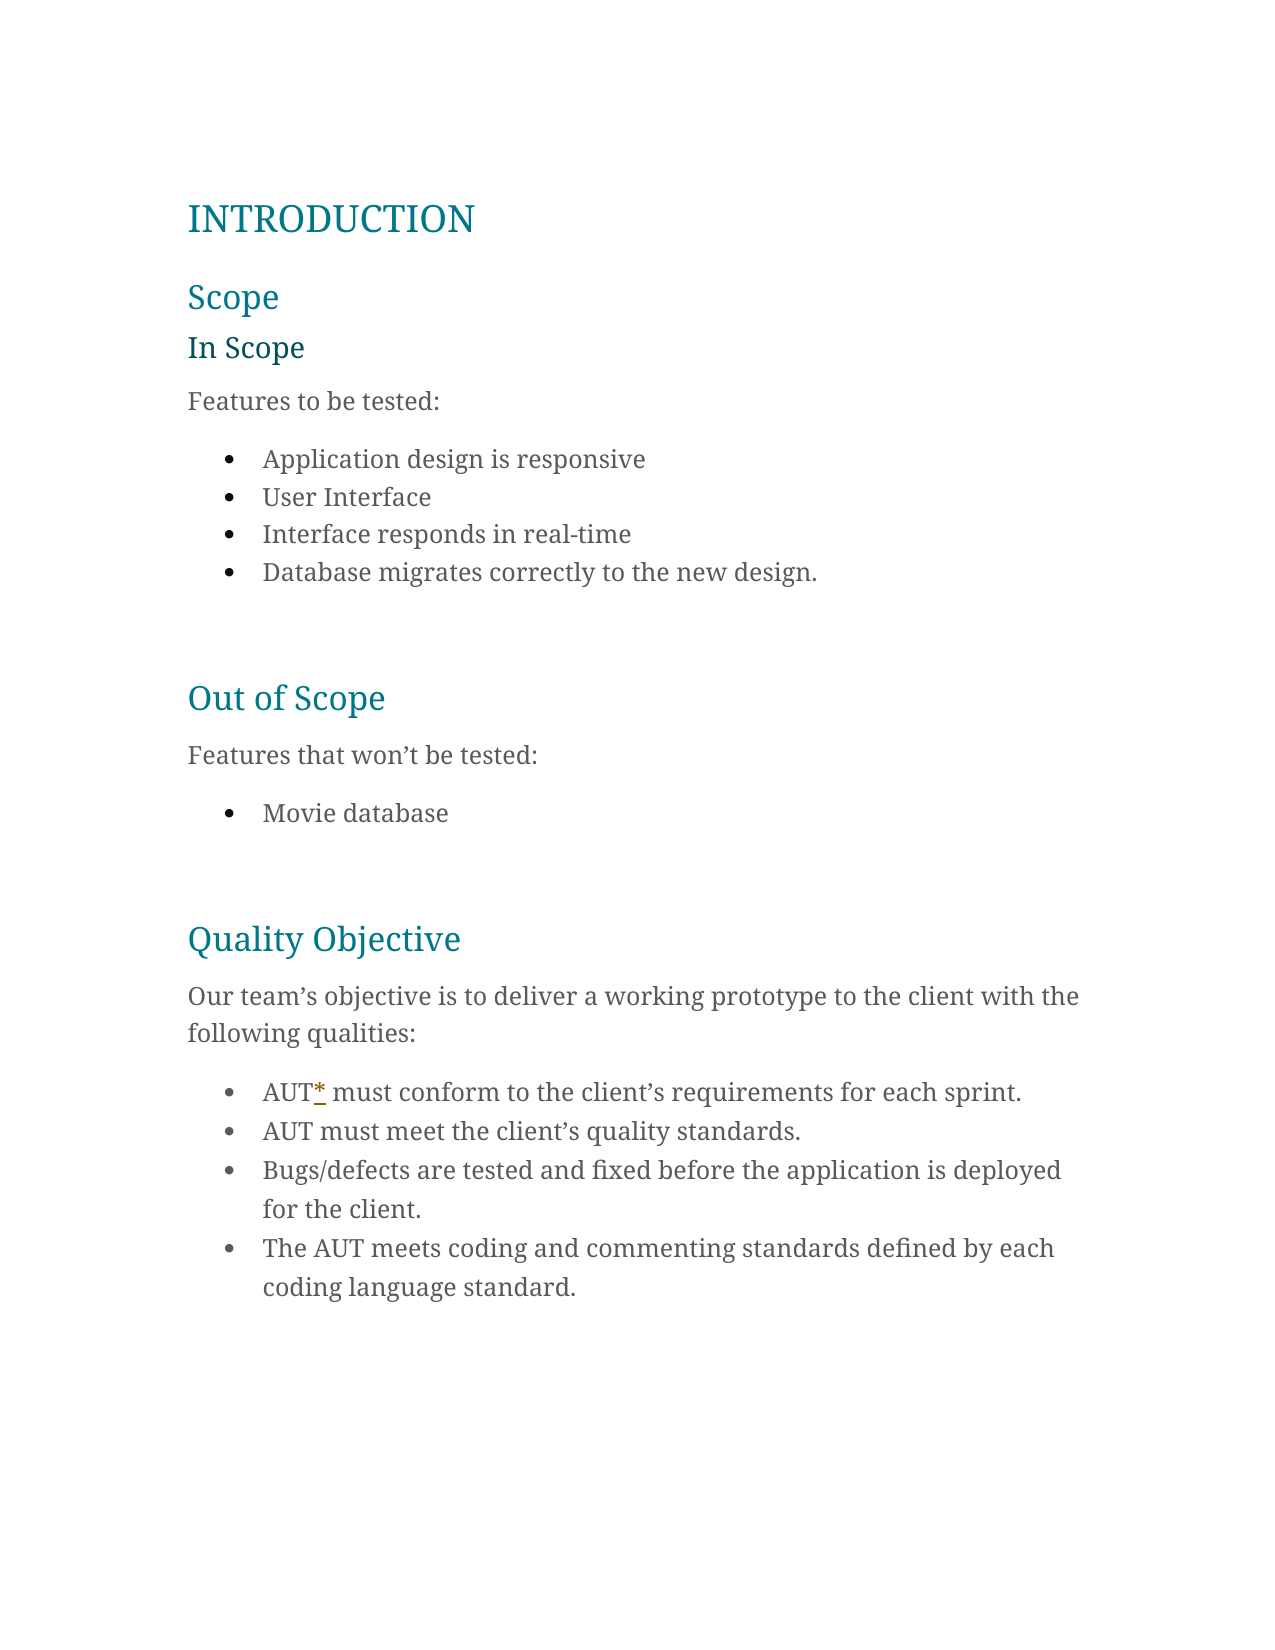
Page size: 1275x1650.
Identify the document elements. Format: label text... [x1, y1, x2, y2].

list User Interface [225, 479, 1087, 513]
text Features that won’t be tested: [187, 737, 1087, 771]
list AUT must meet the client’s quality standards. [225, 1113, 1087, 1147]
subtitle Introduction [187, 192, 1087, 243]
list Movie database [225, 796, 1087, 829]
list Database migrates correctly to the new design. [225, 554, 1087, 588]
subtitle Out of Scope [187, 675, 1087, 720]
subtitle Quality Objective [187, 916, 1087, 962]
list Interface responds in real-time [225, 517, 1087, 551]
text Features to be tested: [187, 384, 1087, 418]
list The AUT meets coding and commenting standards defined by each coding language standard. [225, 1231, 1087, 1304]
list Bugs/defects are tested and fixed before the application is deployed for the client. [225, 1152, 1087, 1226]
text Our team’s objective is to deliver a working prototype to the client with the following qualities: [187, 978, 1087, 1050]
list AUT* must conform to the client’s requirements for each sprint. [225, 1074, 1087, 1108]
list Application design is responsive [225, 442, 1087, 476]
subtitle Scope [187, 274, 1087, 319]
subtitle In Scope [187, 328, 1087, 367]
